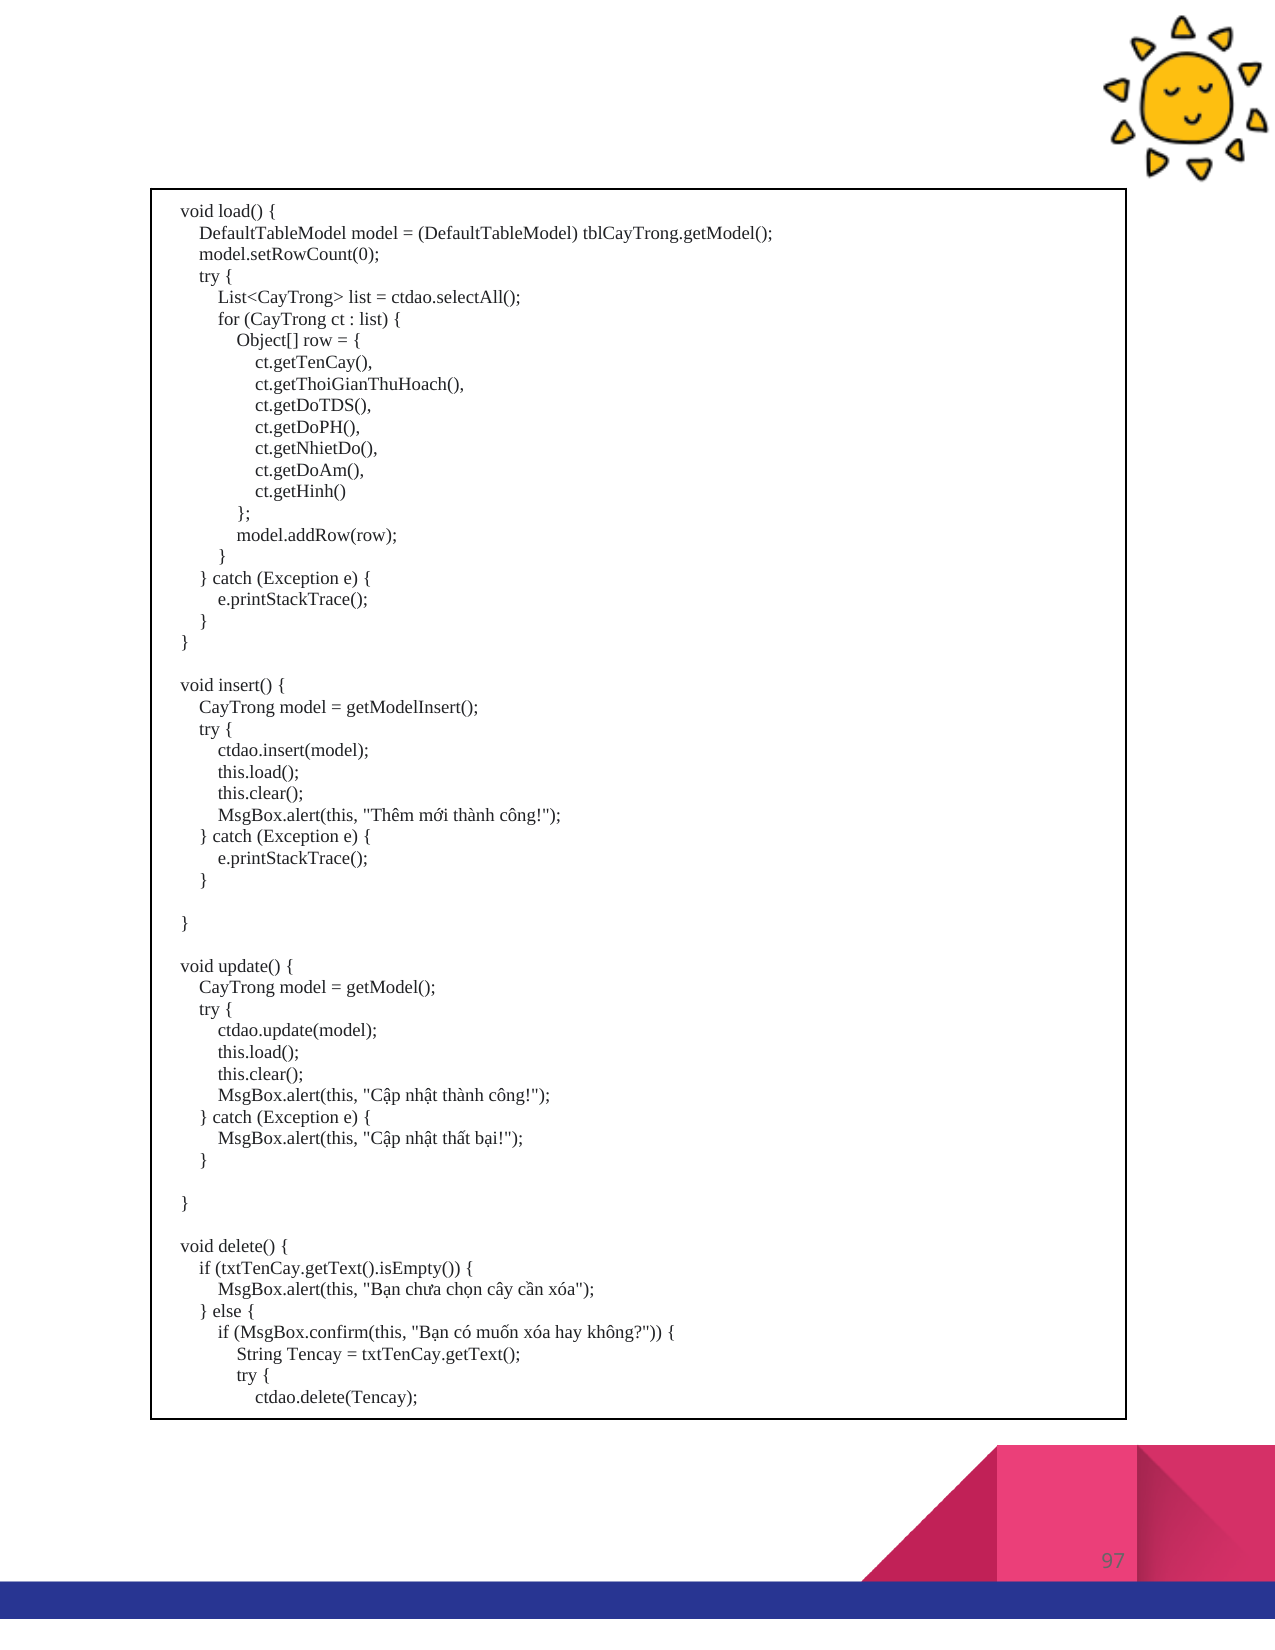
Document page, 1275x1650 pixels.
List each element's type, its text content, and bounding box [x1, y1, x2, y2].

picture [0, 1443, 1275, 1619]
picture [1087, 0, 1275, 188]
